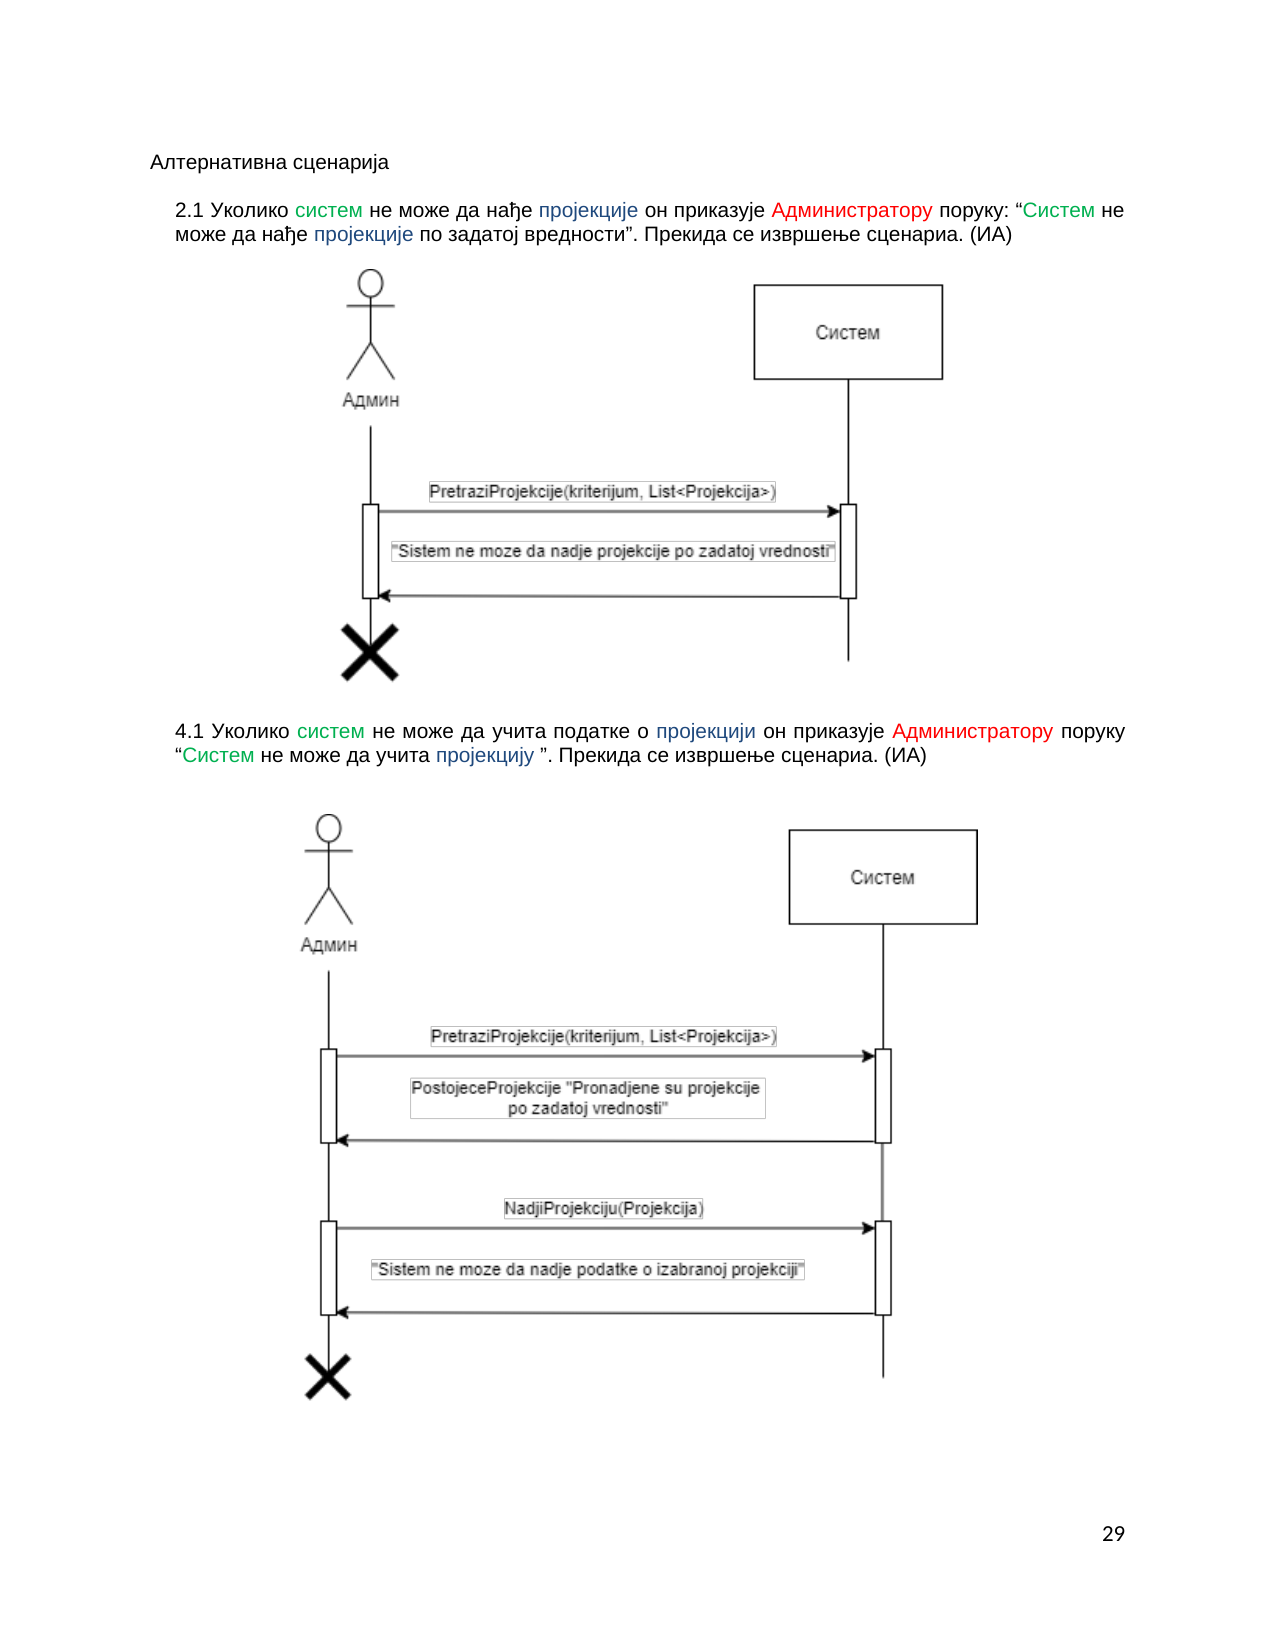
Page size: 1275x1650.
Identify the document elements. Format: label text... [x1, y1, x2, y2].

text 4.1 Уколико систем не може да учита податке о пројекцији он приказује Администратору поруку “Систем не може да учита пројекцију ”. Прекида се извршење сценариа. (ИА) [175, 719, 1125, 767]
picture [297, 814, 978, 1410]
text Алтернативна сценарија [150, 150, 1125, 174]
text 2.1 Уколико систем не може да нађе пројекције он приказује Администратору поруку: “Систем не може да нађе пројекције по задатој вредности”. Прекида се извршење сценариа. (ИА) [175, 198, 1125, 246]
picture [331, 269, 944, 695]
